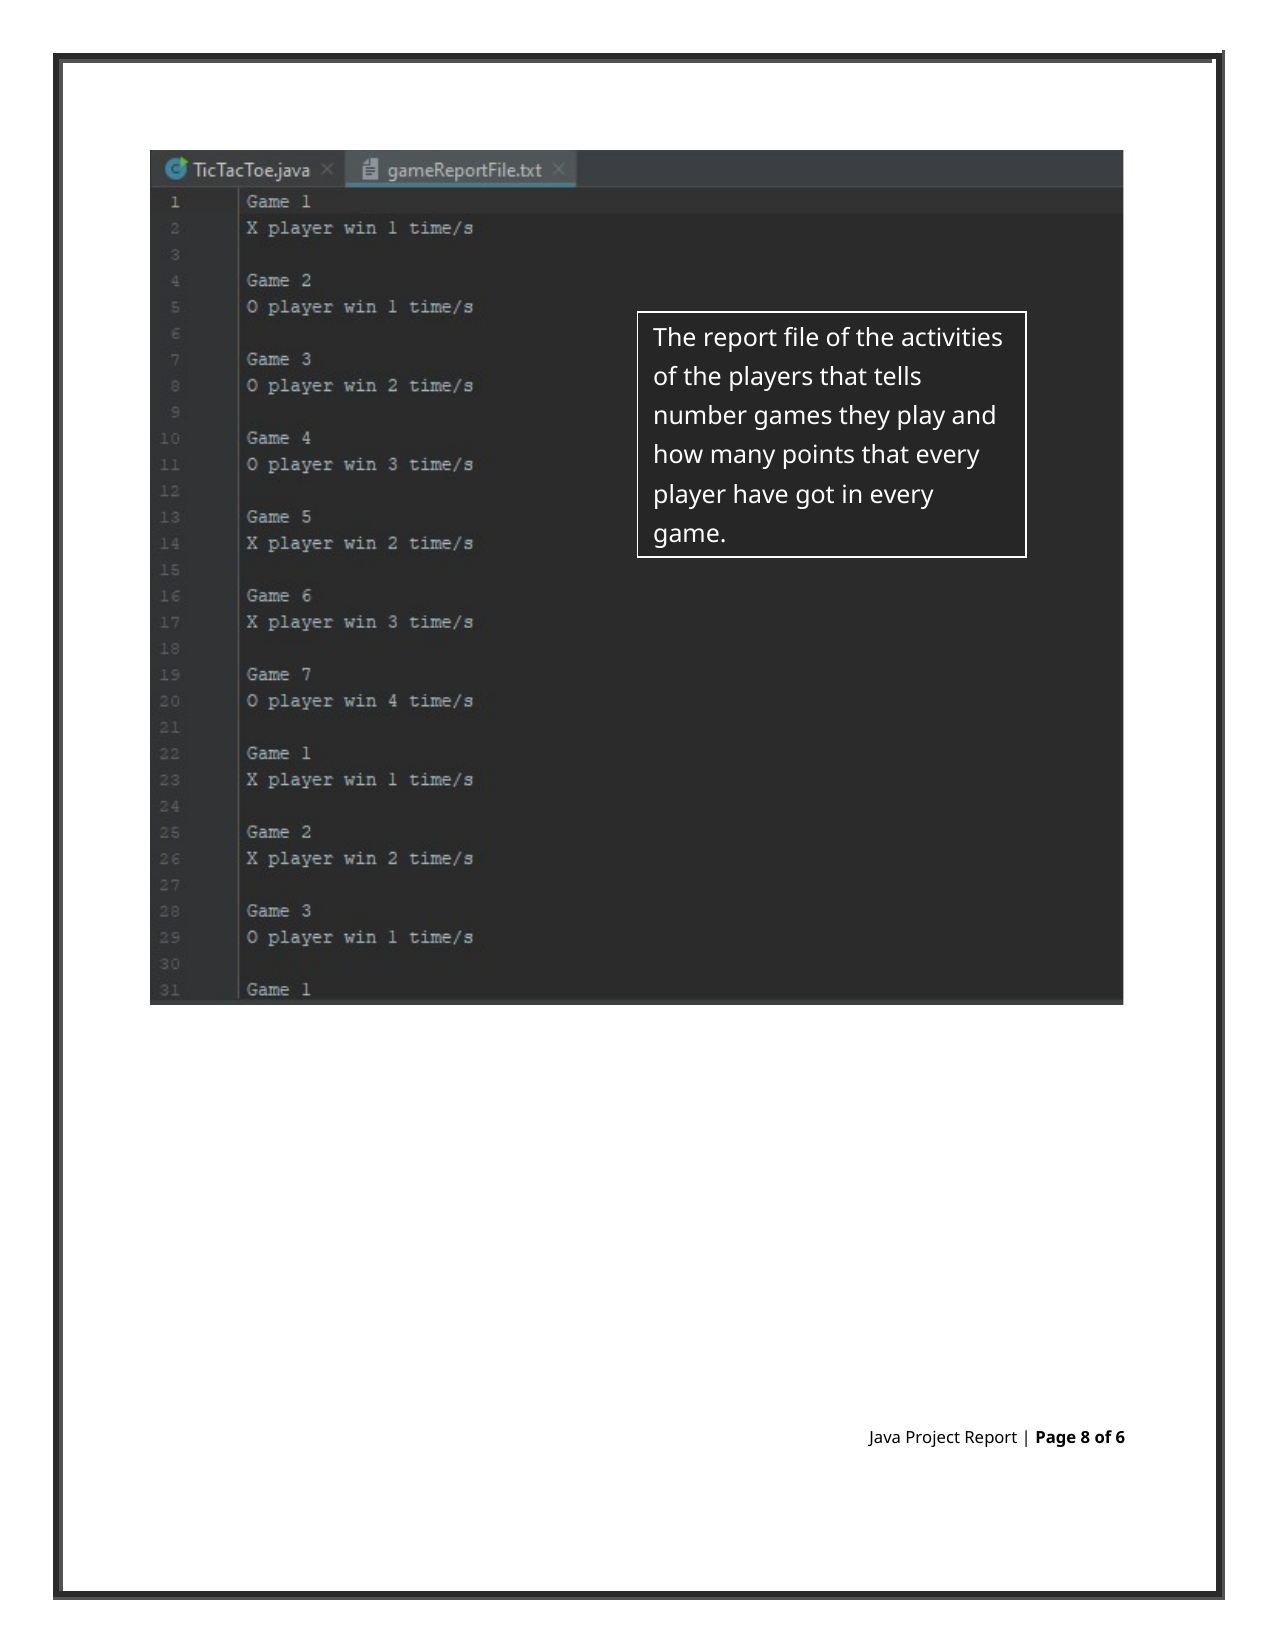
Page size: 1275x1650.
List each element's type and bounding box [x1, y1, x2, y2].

picture [150, 150, 1124, 1005]
